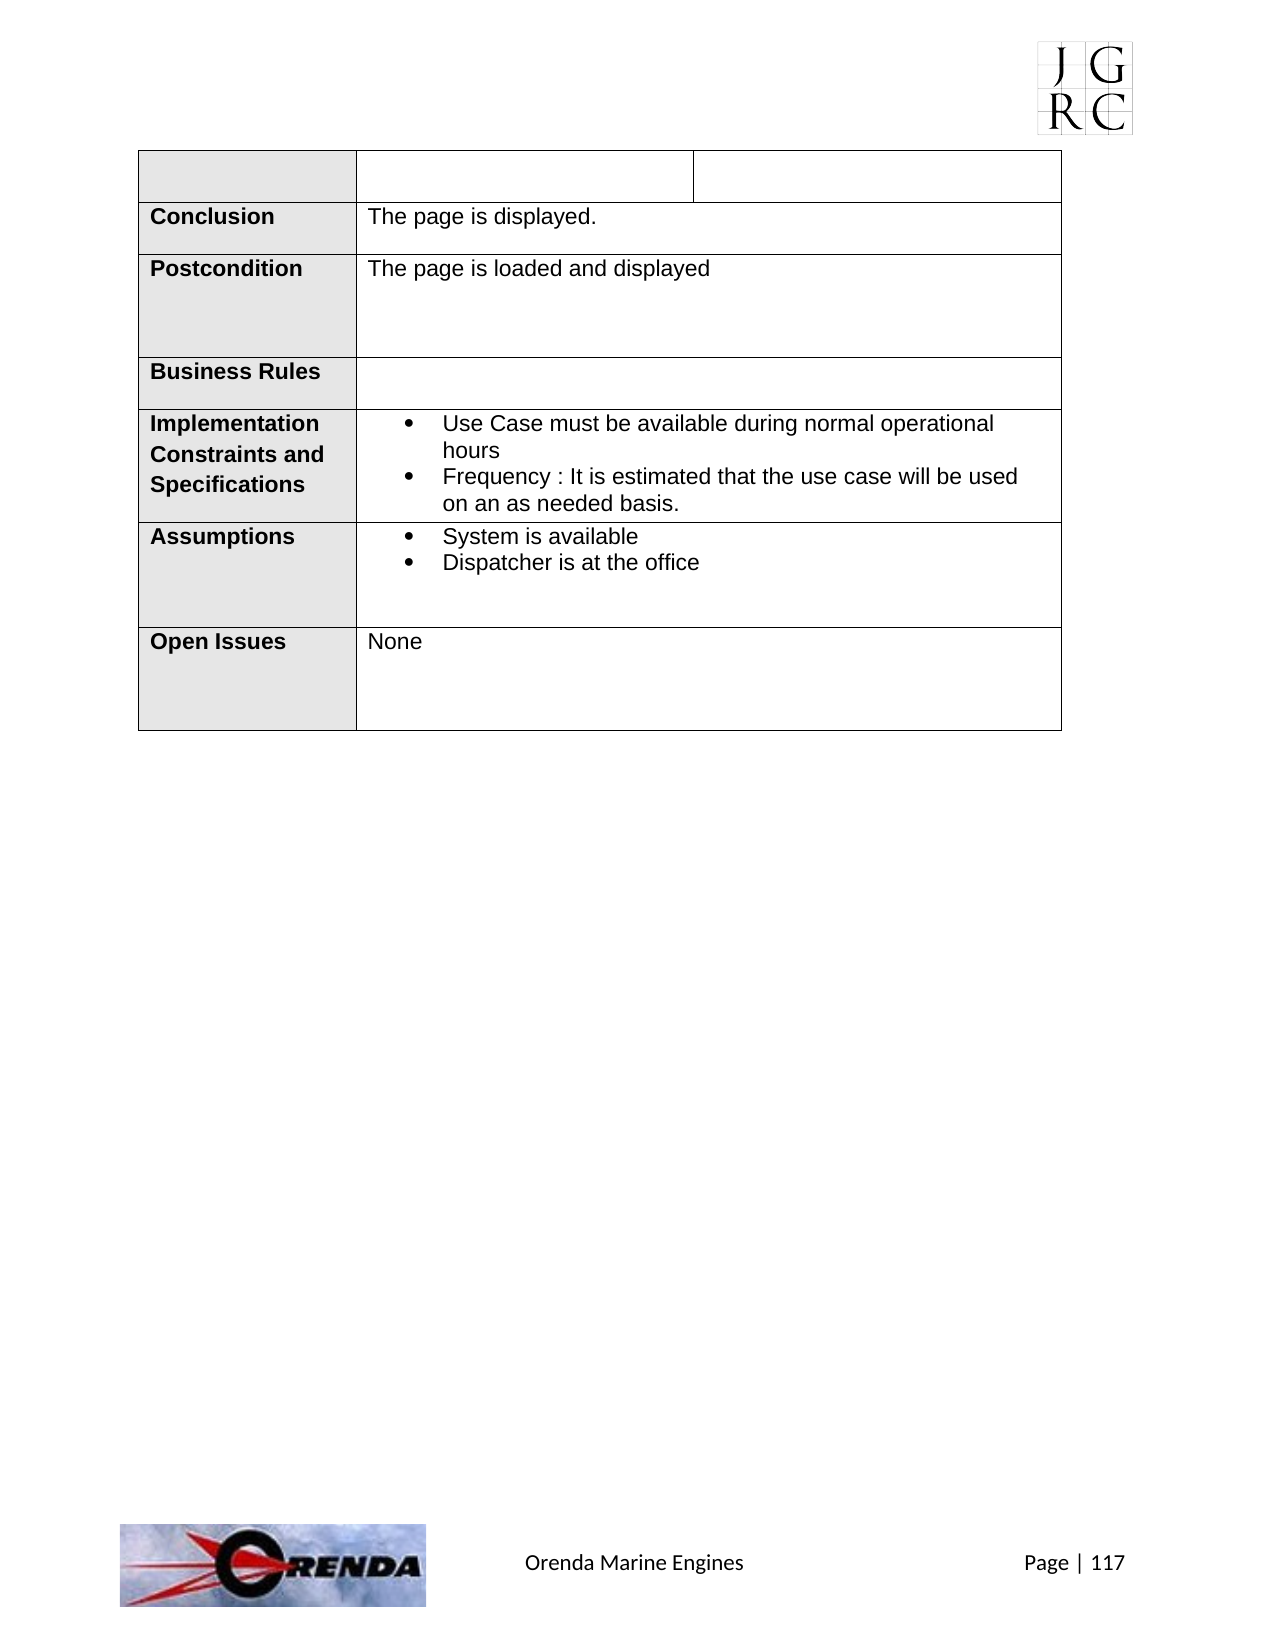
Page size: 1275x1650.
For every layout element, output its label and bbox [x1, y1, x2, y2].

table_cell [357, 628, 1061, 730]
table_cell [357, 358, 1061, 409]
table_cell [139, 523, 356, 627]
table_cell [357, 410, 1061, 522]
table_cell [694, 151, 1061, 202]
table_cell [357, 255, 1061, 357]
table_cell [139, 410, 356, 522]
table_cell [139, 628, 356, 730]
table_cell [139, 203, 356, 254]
picture [1035, 41, 1134, 137]
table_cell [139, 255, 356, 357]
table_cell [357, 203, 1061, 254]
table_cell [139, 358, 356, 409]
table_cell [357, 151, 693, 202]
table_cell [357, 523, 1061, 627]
